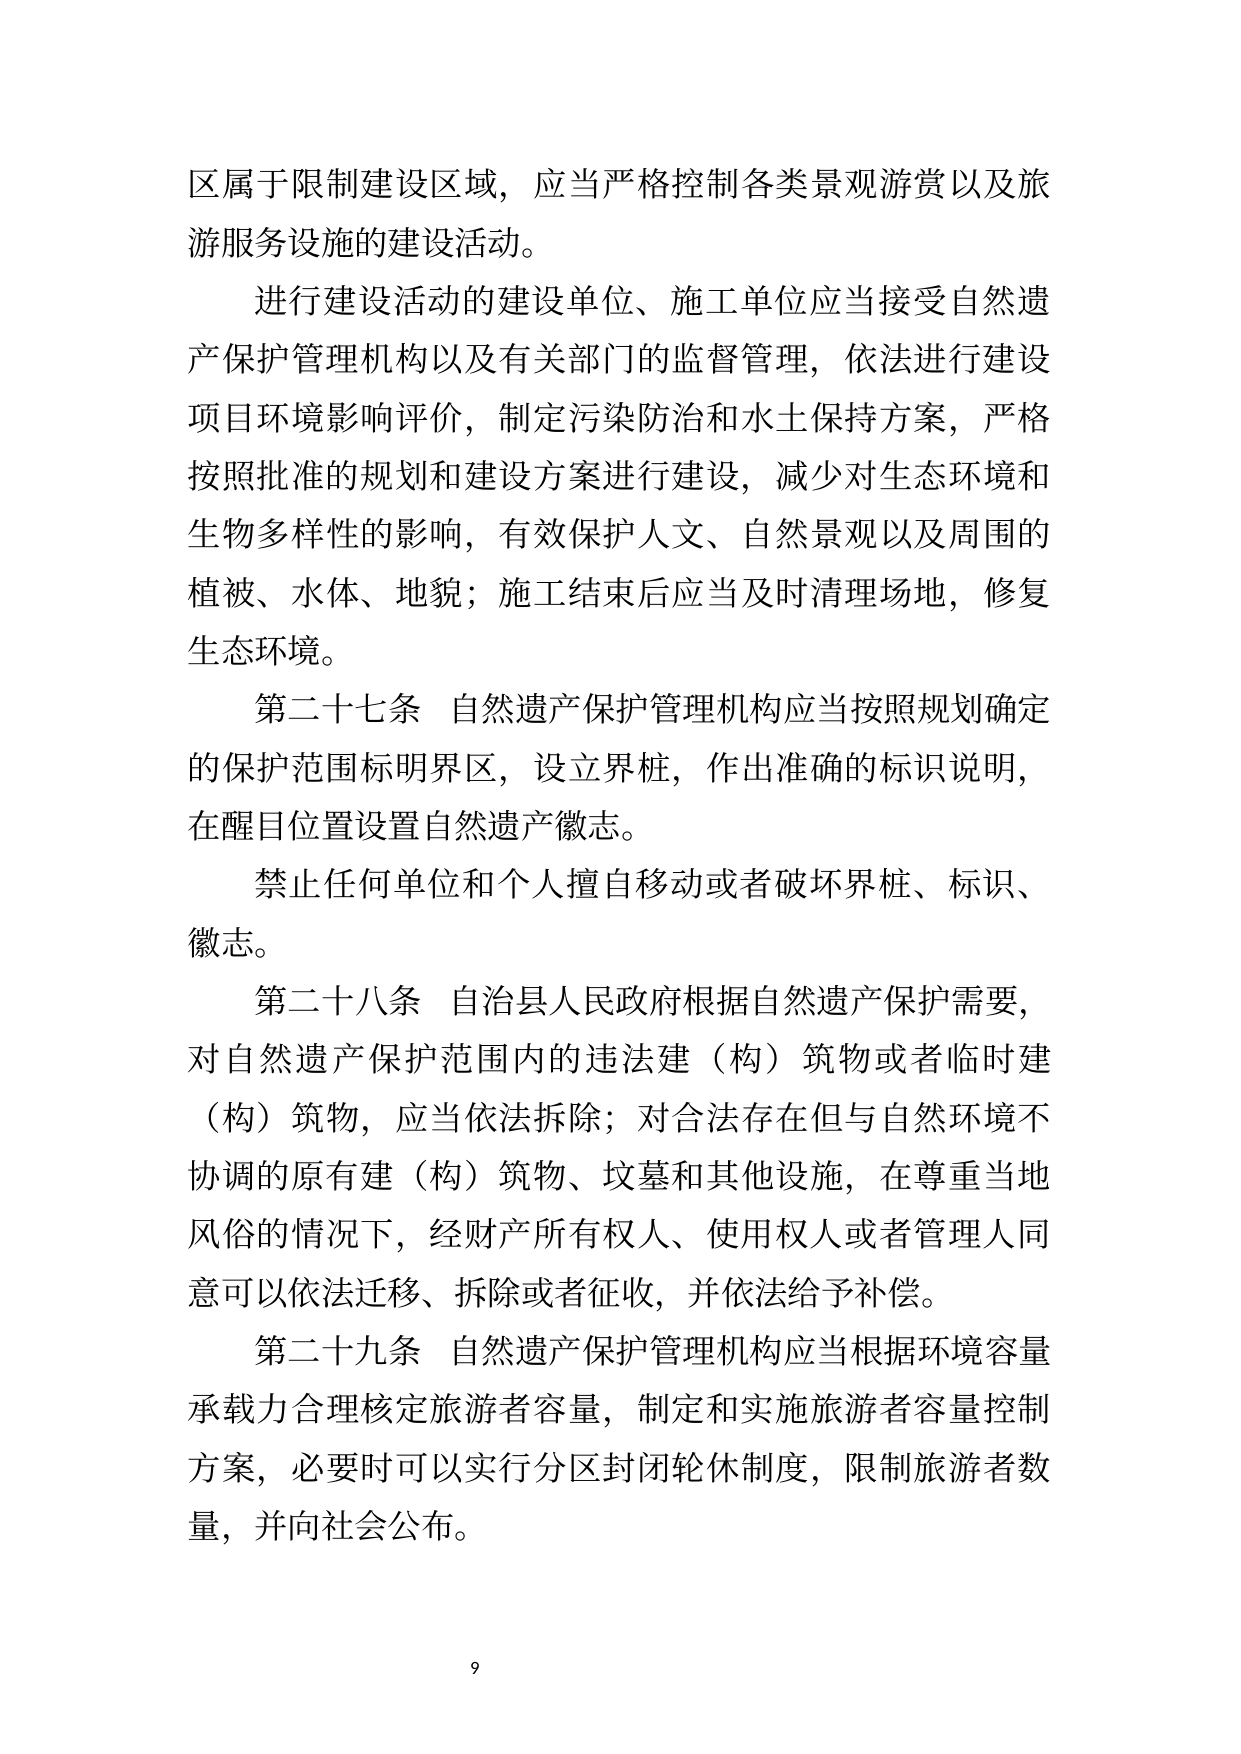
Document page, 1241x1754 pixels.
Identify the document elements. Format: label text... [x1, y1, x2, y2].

text 第二十七条 自然遗产保护管理机构应当按照规划确定的保护范围标明界区，设立界桩，作出准确的标识说明，在醒目位置设置自然遗产徽志。 [187, 675, 1053, 850]
text 禁止任何单位和个人擅自移动或者破坏界桩、标识、徽志。 [187, 850, 1053, 967]
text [187, 150, 1053, 267]
text 第二十八条 自治县人民政府根据自然遗产保护需要，对自然遗产保护范围内的违法建（构）筑物或者临时建（构）筑物，应当依法拆除；对合法存在但与自然环境不协调的原有建（构）筑物、坟墓和其他设施，在尊重当地风俗的情况下，经财产所有权人、使用权人或者管理人同意可以依法迁移、拆除或者征收，并依法给予补偿。 [187, 967, 1053, 1317]
text 进行建设活动的建设单位、施工单位应当接受自然遗产保护管理机构以及有关部门的监督管理，依法进行建设项目环境影响评价，制定污染防治和水土保持方案，严格按照批准的规划和建设方案进行建设，减少对生态环境和生物多样性的影响，有效保护人文、自然景观以及周围的植被、水体、地貌；施工结束后应当及时清理场地，修复生态环境。 [187, 267, 1053, 675]
text 第二十九条 自然遗产保护管理机构应当根据环境容量承载力合理核定旅游者容量，制定和实施旅游者容量控制方案，必要时可以实行分区封闭轮休制度，限制旅游者数量，并向社会公布。 [187, 1317, 1053, 1550]
